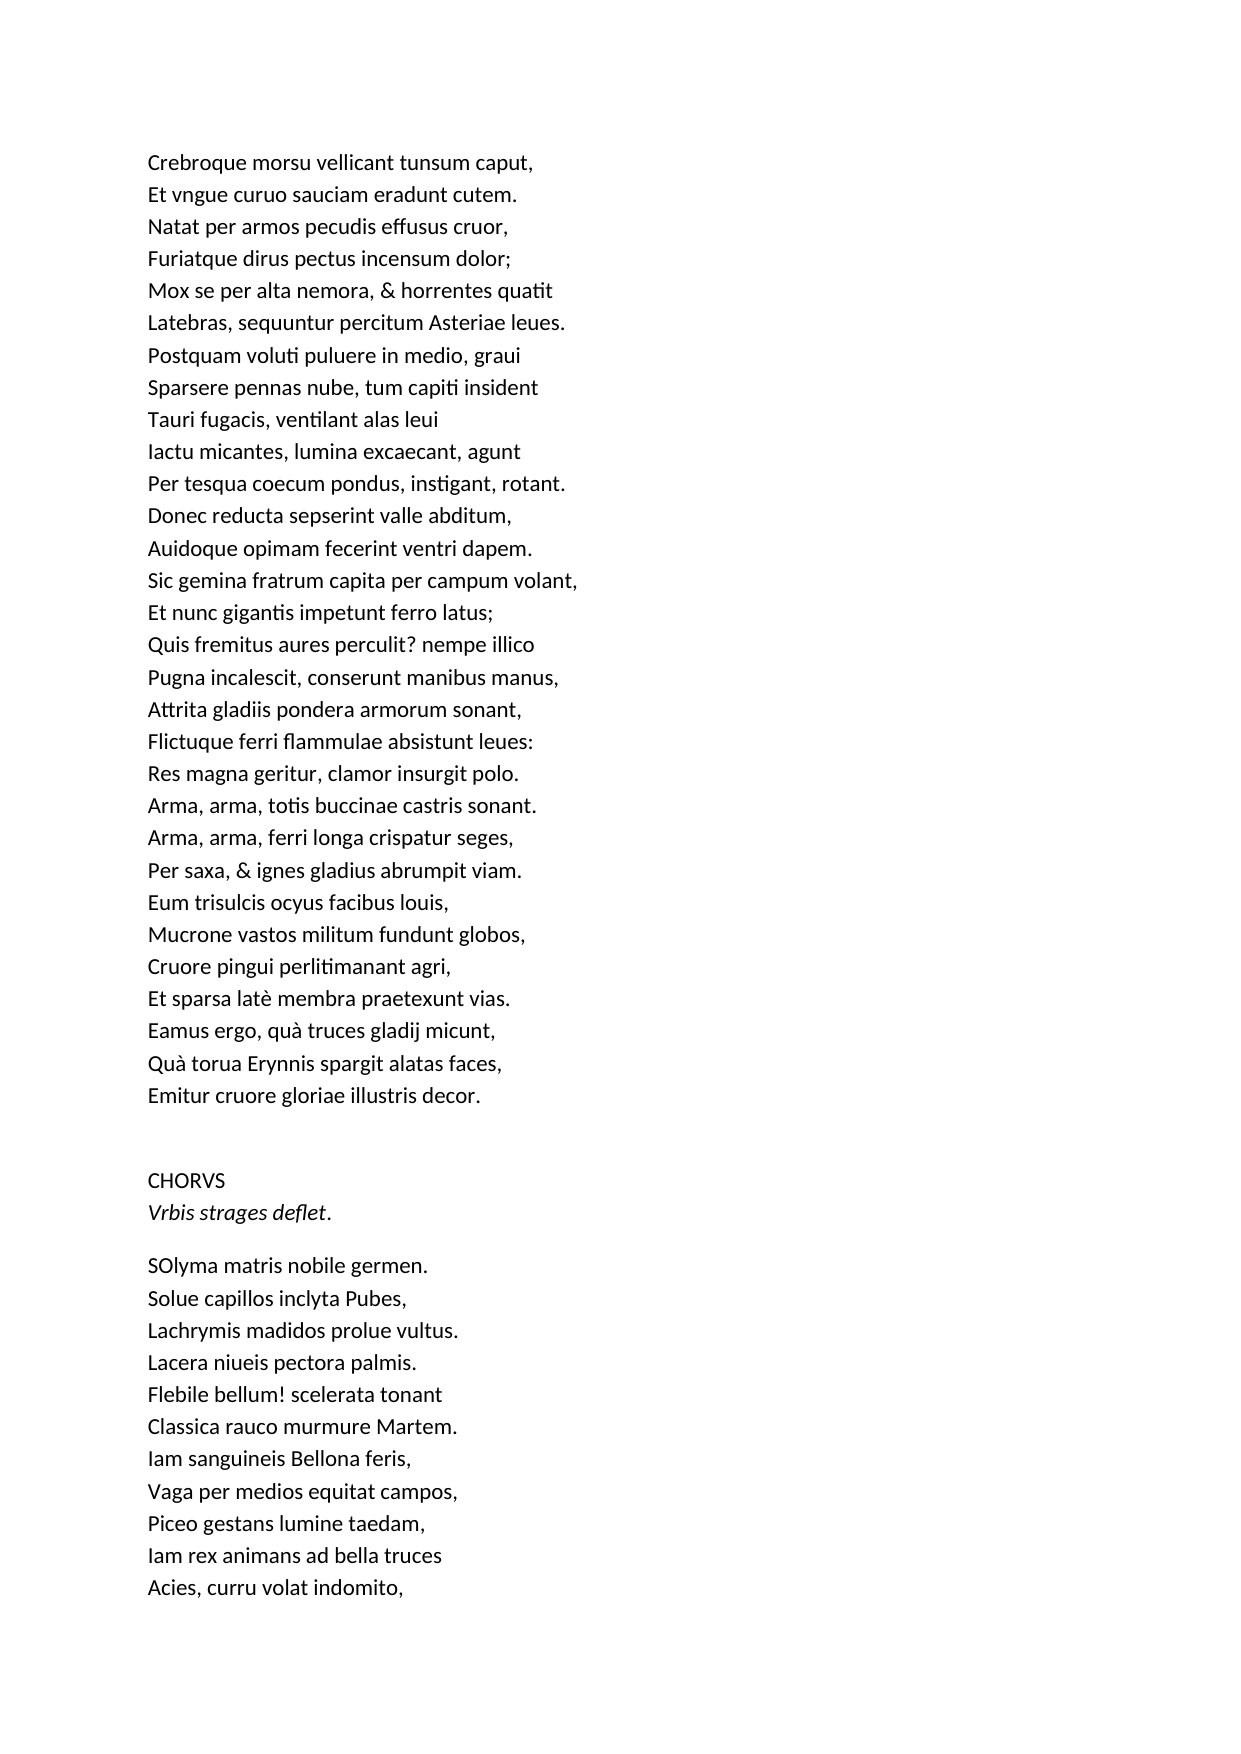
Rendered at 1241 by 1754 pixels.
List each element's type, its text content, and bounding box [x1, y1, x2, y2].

text CHORVS Vrbis strages deflet. [148, 1134, 1093, 1226]
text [148, 148, 1093, 1109]
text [148, 1251, 1093, 1601]
